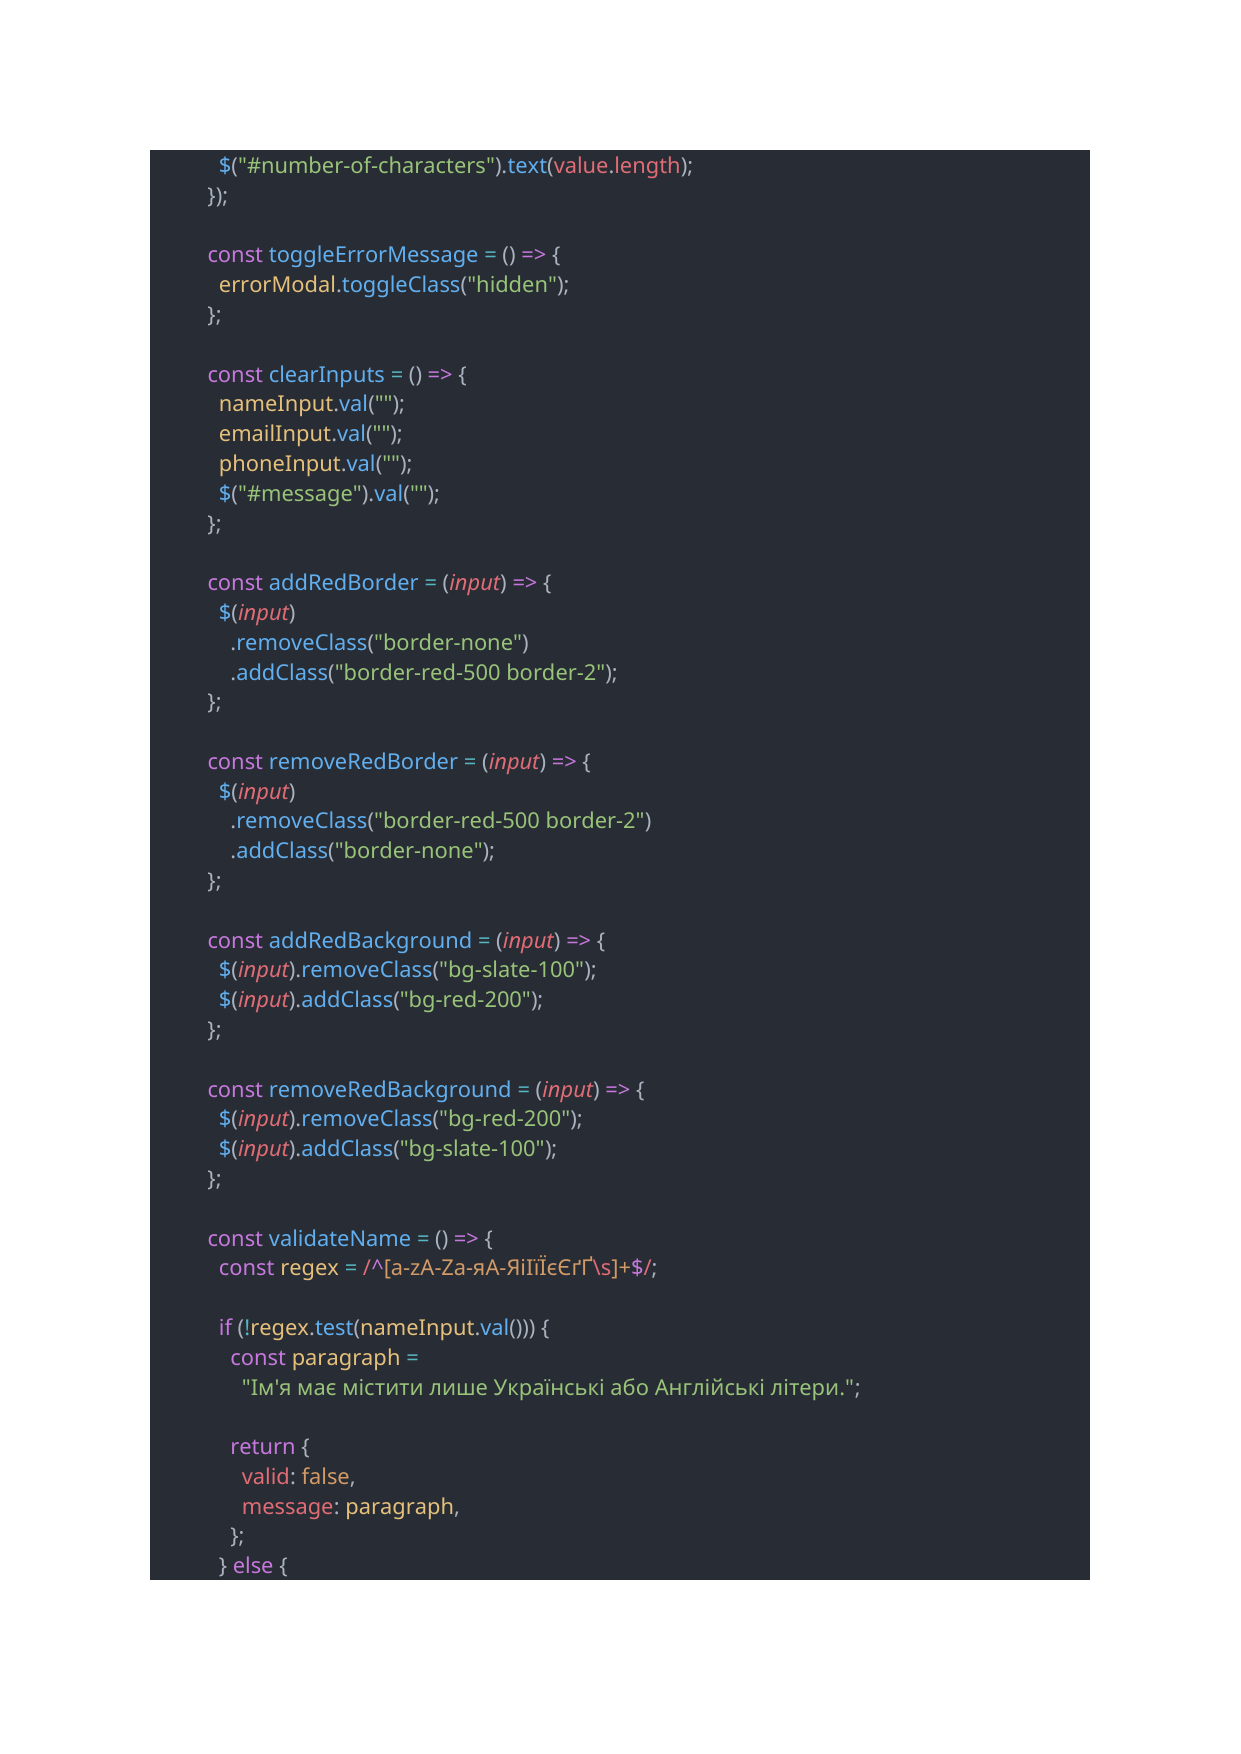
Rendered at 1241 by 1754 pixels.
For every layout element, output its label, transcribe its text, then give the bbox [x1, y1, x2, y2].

text emailInput.val(""); [150, 418, 1090, 448]
text .removeClass("border-red-500 border-2") [150, 805, 1090, 835]
text $(input).addClass("bg-slate-100"); [150, 1133, 1090, 1163]
text const validateName = () => { [150, 1222, 1090, 1252]
text nameInput.val(""); [150, 388, 1090, 418]
text .addClass("border-none"); [150, 835, 1090, 865]
text }; [150, 1520, 1090, 1550]
text }; [150, 507, 1090, 537]
text }; [150, 299, 1090, 329]
text $(input).removeClass("bg-red-200"); [150, 1103, 1090, 1133]
text return { [150, 1431, 1090, 1461]
text }; [150, 1163, 1090, 1193]
text .removeClass("border-none") [150, 627, 1090, 656]
text phoneInput.val(""); [150, 448, 1090, 478]
text } else { [150, 1550, 1090, 1580]
text if (!regex.test(nameInput.val())) { [150, 1312, 1090, 1342]
text }; [150, 1014, 1090, 1044]
text $(input).addClass("bg-red-200"); [150, 984, 1090, 1014]
text "Ім'я має містити лише Українські або Англійські літери."; [150, 1371, 1090, 1401]
text const addRedBackground = (input) => { [150, 924, 1090, 954]
text const paragraph = [150, 1342, 1090, 1371]
text const removeRedBorder = (input) => { [150, 746, 1090, 776]
text const toggleErrorMessage = () => { [150, 239, 1090, 269]
text $("#message").val(""); [150, 478, 1090, 507]
text $(input) [150, 597, 1090, 627]
text }); [150, 180, 1090, 209]
text $("#number-of-characters").text(value.length); [150, 150, 1090, 180]
text .addClass("border-red-500 border-2"); [150, 656, 1090, 686]
text $(input).removeClass("bg-slate-100"); [150, 954, 1090, 984]
text }; [150, 865, 1090, 895]
text const addRedBorder = (input) => { [150, 567, 1090, 597]
text errorModal.toggleClass("hidden"); [150, 269, 1090, 299]
text }; [150, 686, 1090, 716]
text $(input) [150, 776, 1090, 805]
text const regex = /^[a-zA-Zа-яА-ЯіІїЇєЄґҐ\s]+$/; [150, 1252, 1090, 1282]
text message: paragraph, [150, 1491, 1090, 1520]
text const removeRedBackground = (input) => { [150, 1073, 1090, 1103]
text valid: false, [150, 1461, 1090, 1491]
text const clearInputs = () => { [150, 358, 1090, 388]
